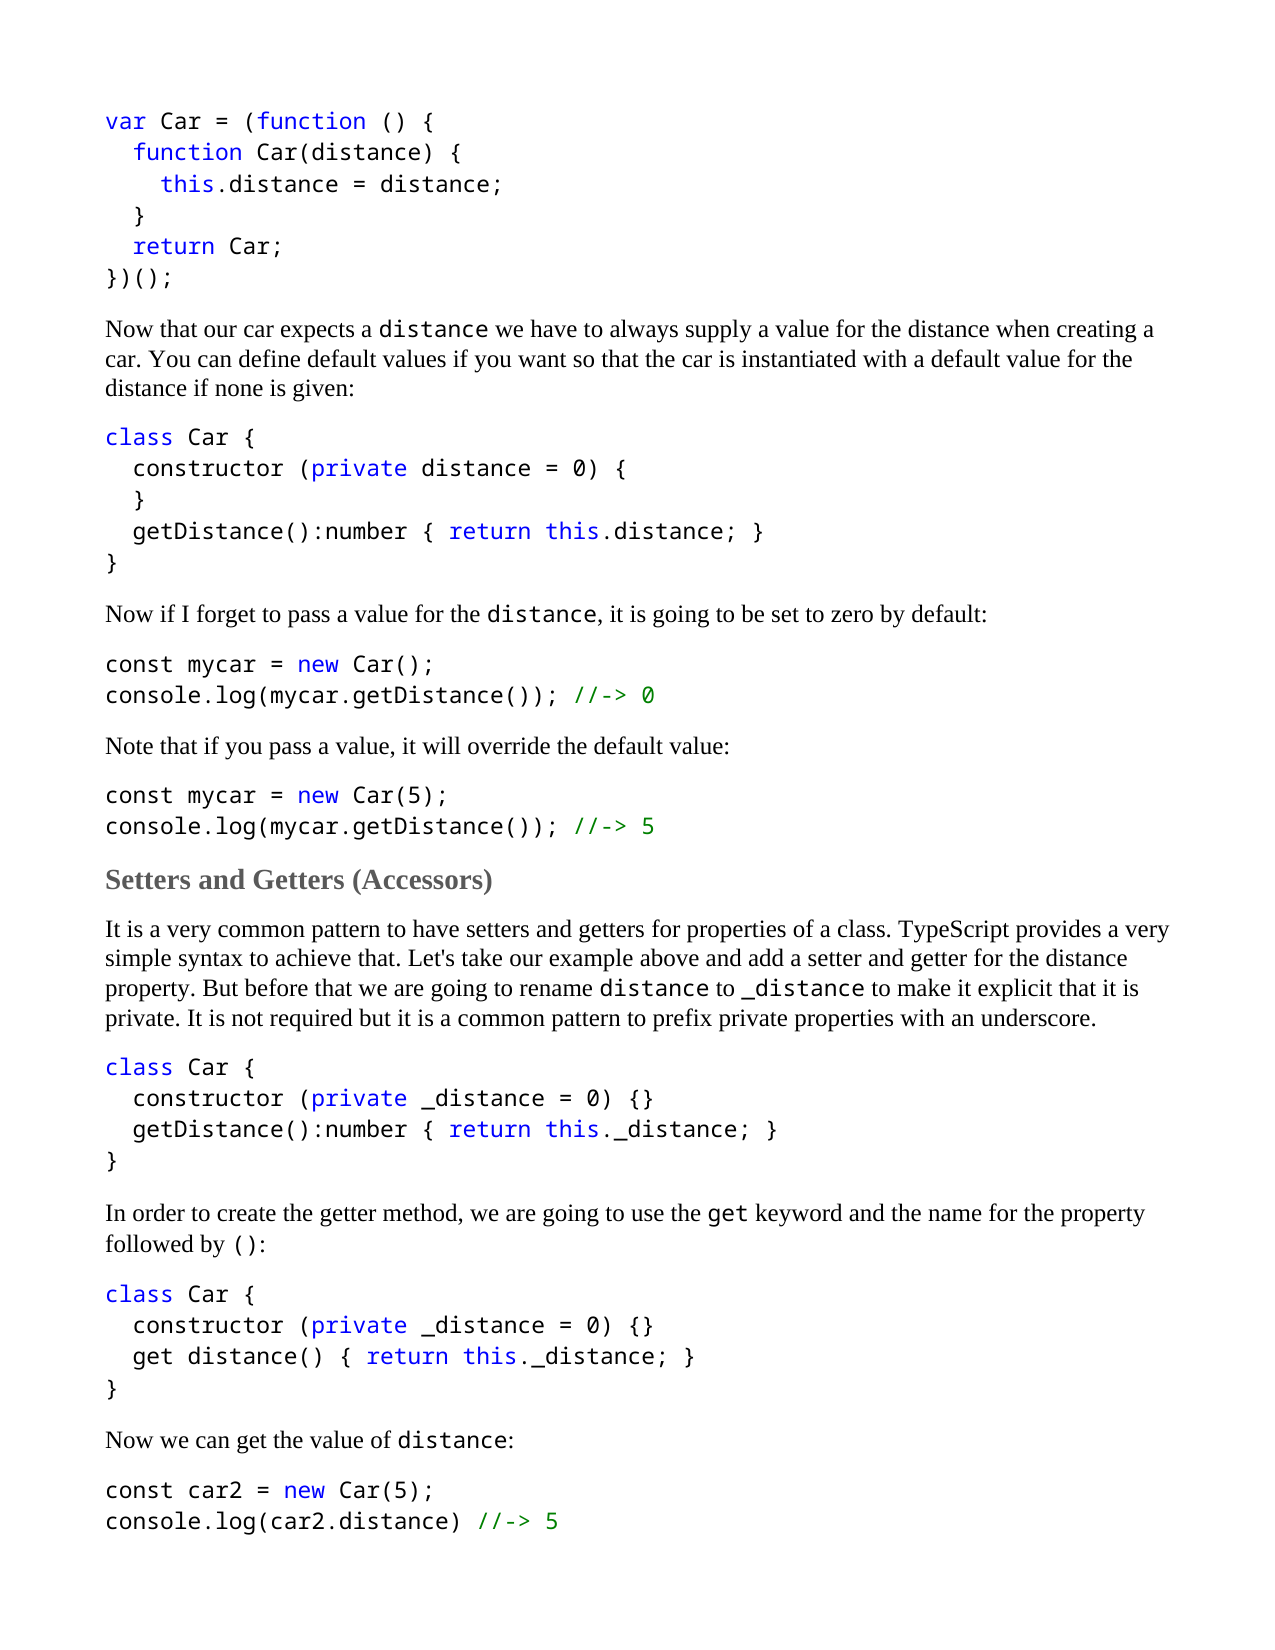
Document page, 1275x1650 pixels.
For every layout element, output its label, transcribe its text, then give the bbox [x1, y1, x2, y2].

text Now that our car expects a distance we have to always supply a value for the distance when creating a car. You can define default values if you want so that the car is instantiated with a default value for the distance if none is given: [105, 313, 1170, 402]
text In order to create the getter method, we are going to use the get keyword and the name for the property followed by (): [105, 1196, 1170, 1259]
text Now we can get the value of distance: [105, 1423, 1170, 1455]
text const car2 = new Car(5); console.log(car2.distance) //-> 5 [105, 1473, 1170, 1536]
text Now if I forget to pass a value for the distance, it is going to be set to zero by default: [105, 598, 1170, 629]
text class Car { constructor (private _distance = 0) {} get distance() { return this._distance; } } [105, 1278, 1170, 1403]
text var Car = (function () { function Car(distance) { this.distance = distance; } return Car; })(); [105, 105, 1170, 292]
text class Car { constructor (private _distance = 0) {} getDistance():number { return this._distance; } } [105, 1051, 1170, 1176]
text Note that if you pass a value, it will override the default value: [105, 731, 1170, 760]
text const mycar = new Car(5); console.log(mycar.getDistance()); //-> 5 [105, 779, 1170, 841]
subtitle Setters and Getters (Accessors) [105, 862, 1170, 896]
text It is a very common pattern to have setters and getters for properties of a class. TypeScript provides a very simple syntax to achieve that. Let's take our example above and add a setter and getter for the distance property. But before that we are going to rename distance to _distance to make it explicit that it is private. It is not required but it is a common pattern to prefix private properties with an underscore. [105, 914, 1170, 1032]
text class Car { constructor (private distance = 0) { } getDistance():number { return this.distance; } } [105, 421, 1170, 577]
text const mycar = new Car(); console.log(mycar.getDistance()); //-> 0 [105, 648, 1170, 710]
